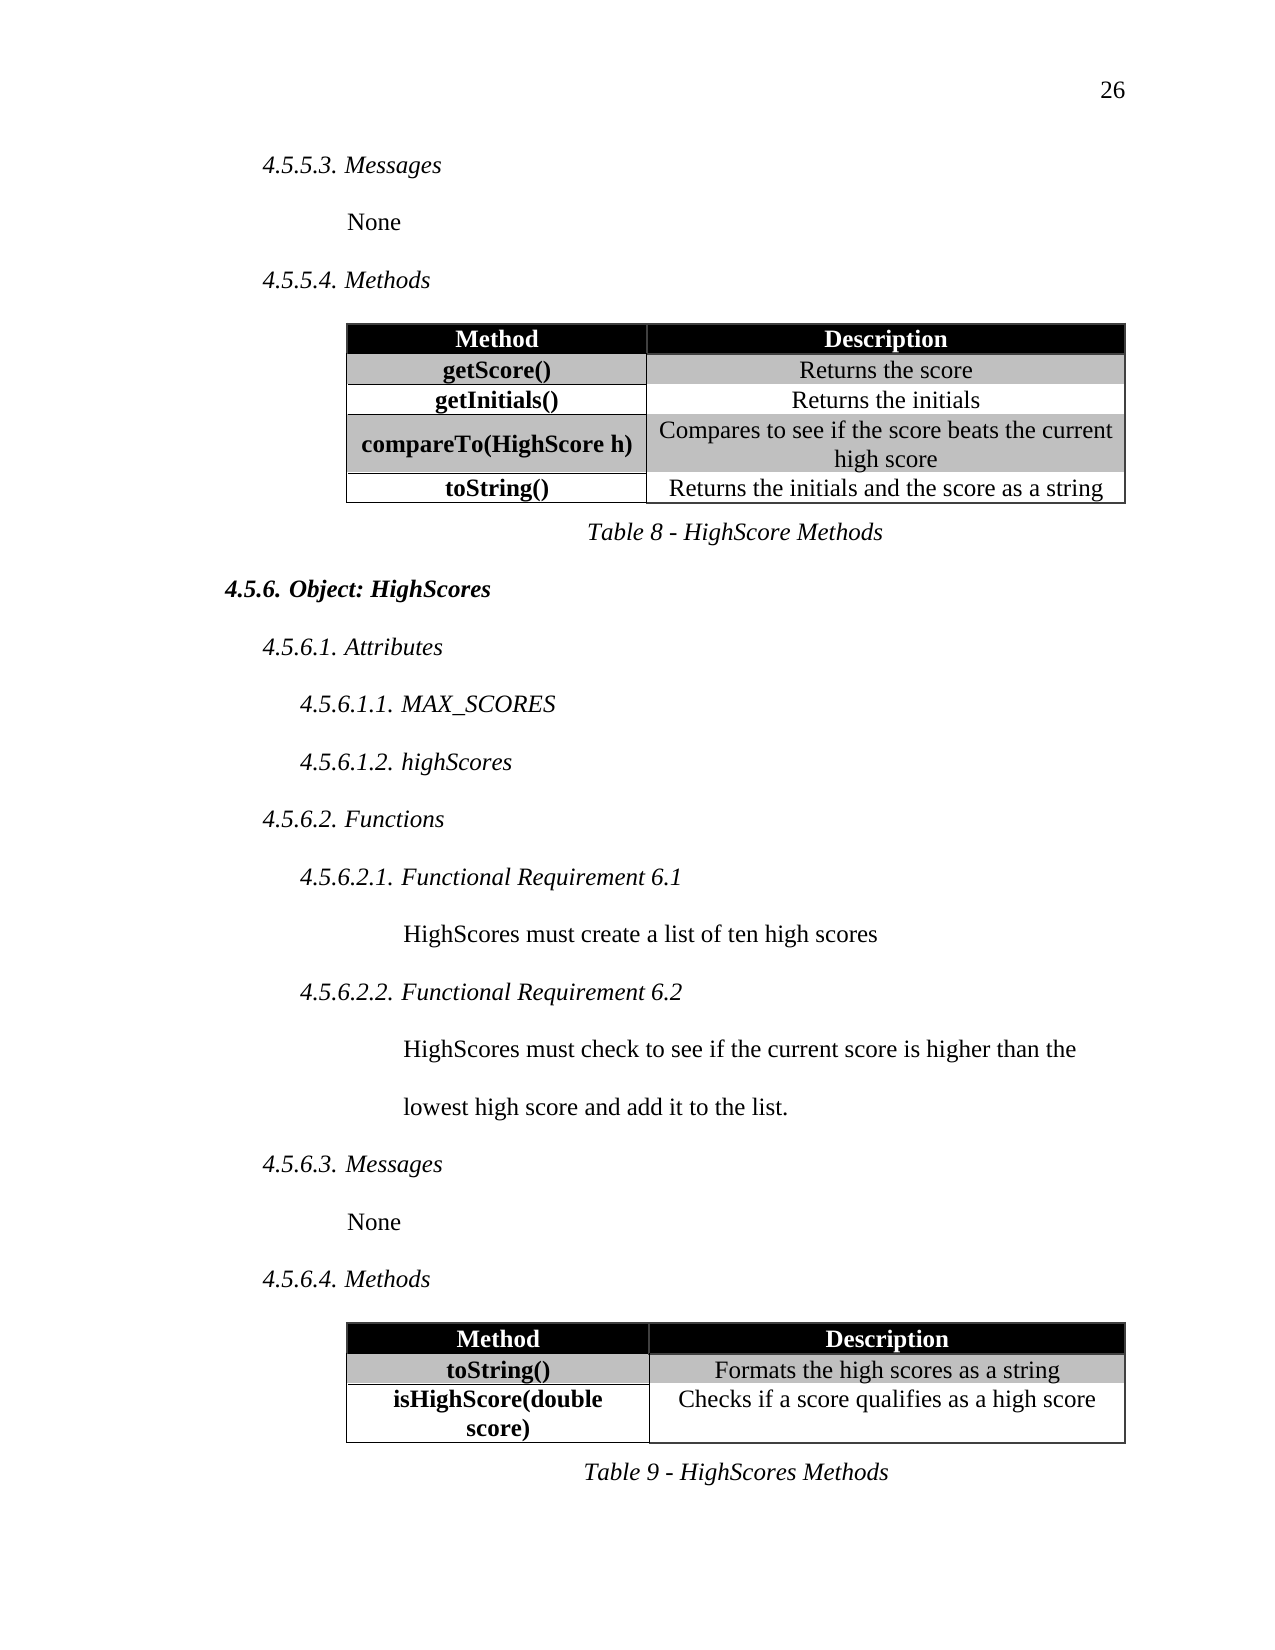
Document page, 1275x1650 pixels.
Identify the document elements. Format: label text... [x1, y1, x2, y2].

subtitle Methods [262, 265, 1125, 294]
text None [347, 1207, 1125, 1236]
table_cell Formats the high scores as a string [650, 1355, 1124, 1383]
subtitle Functional Requirement 6.1 [300, 862, 1125, 891]
subtitle Functional Requirement 6.2 [300, 977, 1125, 1006]
list HighScores must create a list of ten high scores [403, 919, 1125, 948]
table_cell Checks if a score qualifies as a high score [650, 1384, 1124, 1442]
text None [347, 207, 1125, 236]
table_cell toString() [347, 473, 646, 502]
table_cell Returns the score [647, 355, 1124, 384]
subtitle Attributes [262, 632, 1125, 661]
text HighScores must check to see if the current score is higher than the lowest high score and add it to the list. [403, 1034, 1125, 1121]
table_header Method [348, 1324, 648, 1353]
table_header Description [650, 1324, 1124, 1353]
subtitle highScores [300, 747, 1125, 776]
table_cell toString() [347, 1354, 649, 1383]
subtitle MAX_SCORES [300, 689, 1125, 718]
table_cell getInitials() [347, 384, 646, 414]
table_cell getScore() [347, 354, 646, 384]
table_header Description [648, 325, 1124, 353]
table_header Method [348, 325, 646, 353]
table_cell isHighScore(double score) [347, 1384, 649, 1442]
subtitle Messages [262, 1149, 1125, 1178]
subtitle Object: HighScores [225, 574, 1125, 603]
subtitle Messages [262, 150, 1125, 179]
table_cell Returns the initials and the score as a string [647, 473, 1124, 502]
table_cell Returns the initials [647, 384, 1124, 414]
table_cell compareTo(HighScore h) [347, 414, 646, 472]
subtitle Functions [262, 804, 1125, 833]
subtitle Methods [262, 1264, 1125, 1293]
table_cell Compares to see if the score beats the current high score [647, 414, 1124, 472]
